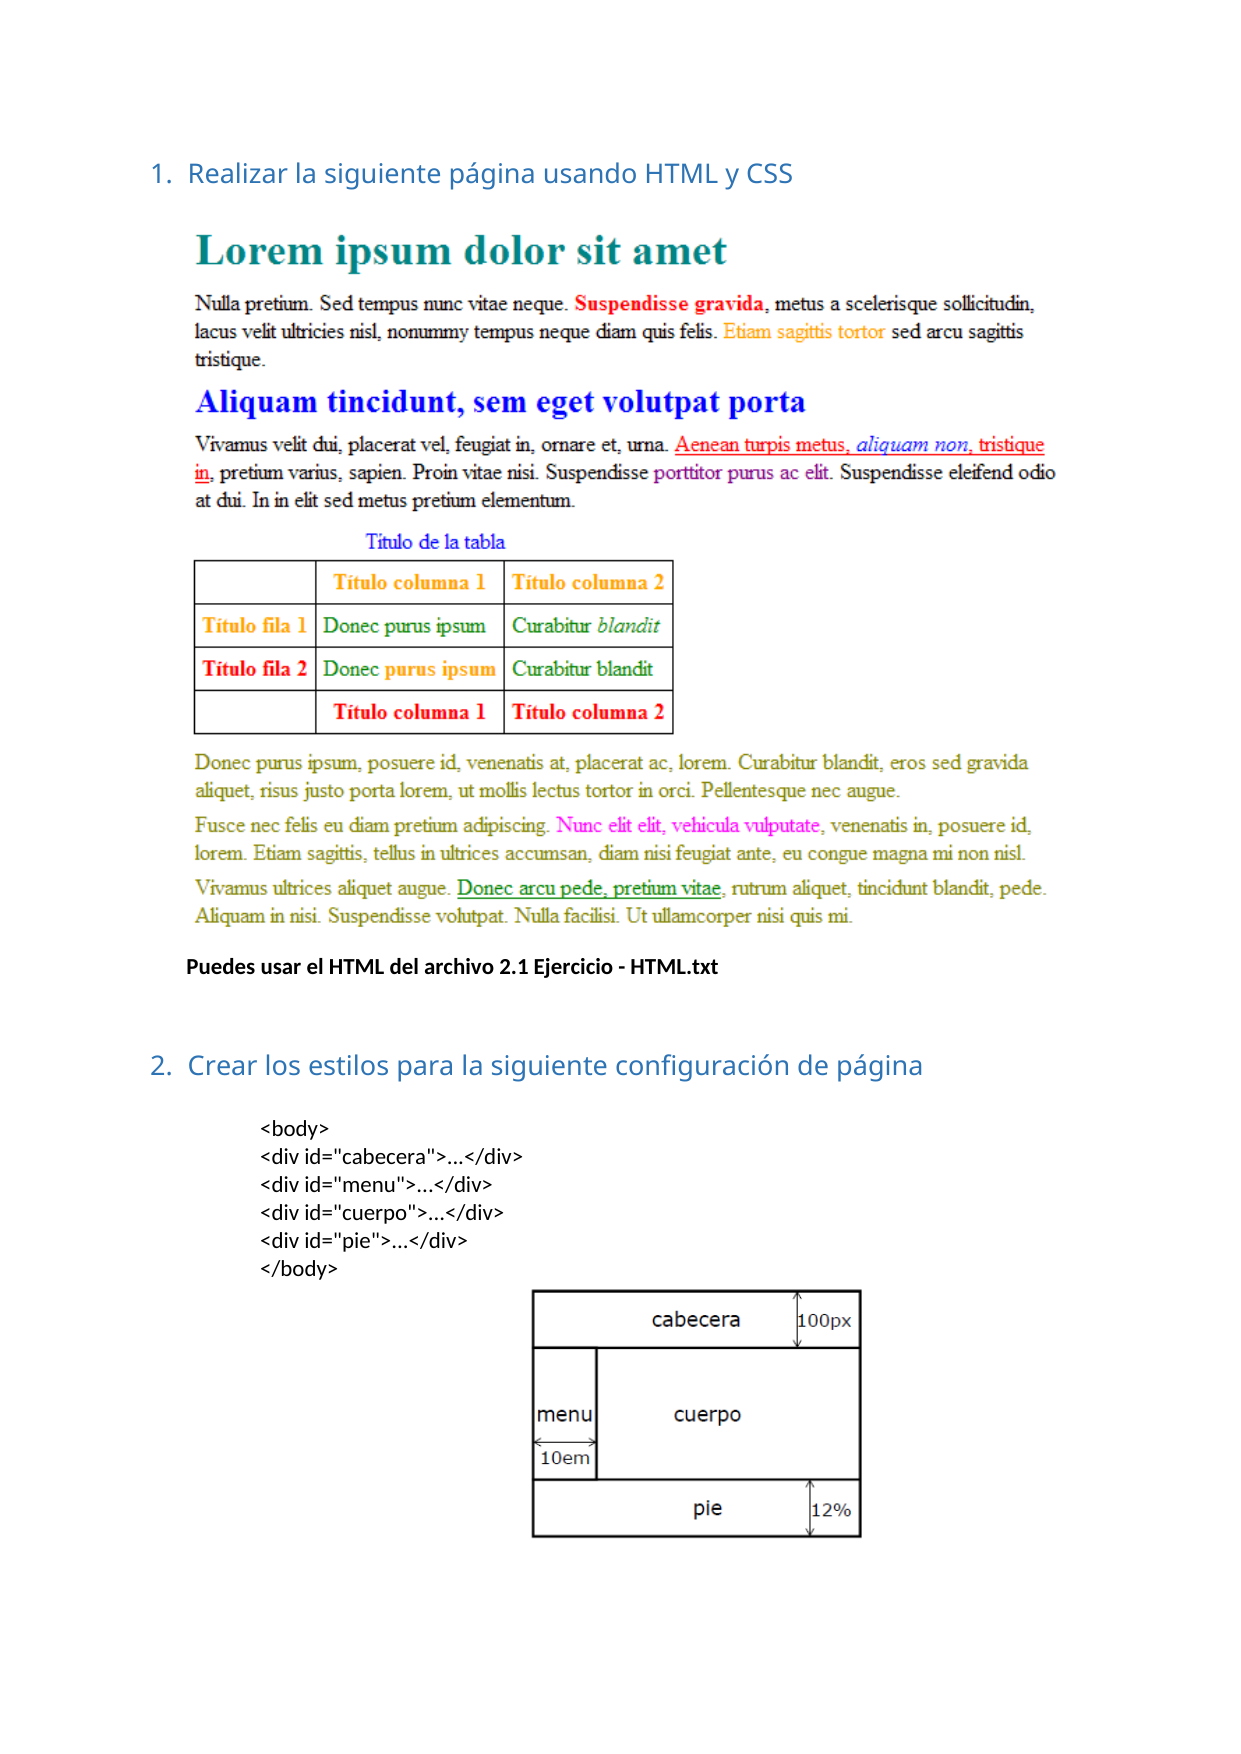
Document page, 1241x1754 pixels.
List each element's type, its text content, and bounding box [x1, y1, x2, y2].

text <div id="pie">...</div> [260, 1226, 1128, 1254]
text </body> [260, 1254, 1128, 1282]
picture [187, 224, 1063, 934]
subtitle Realizar la siguiente página usando HTML y CSS [150, 154, 1128, 191]
subtitle Crear los estilos para la siguiente configuración de página [150, 1046, 1128, 1083]
picture [520, 1282, 868, 1544]
text Puedes usar el HTML del archivo 2.1 Ejercicio - HTML.txt [112, 952, 1128, 980]
text <body> [260, 1114, 1128, 1142]
text <div id="cabecera">...</div> [260, 1142, 1128, 1170]
text <div id="menu">...</div> [260, 1170, 1128, 1198]
text <div id="cuerpo">...</div> [260, 1198, 1128, 1226]
